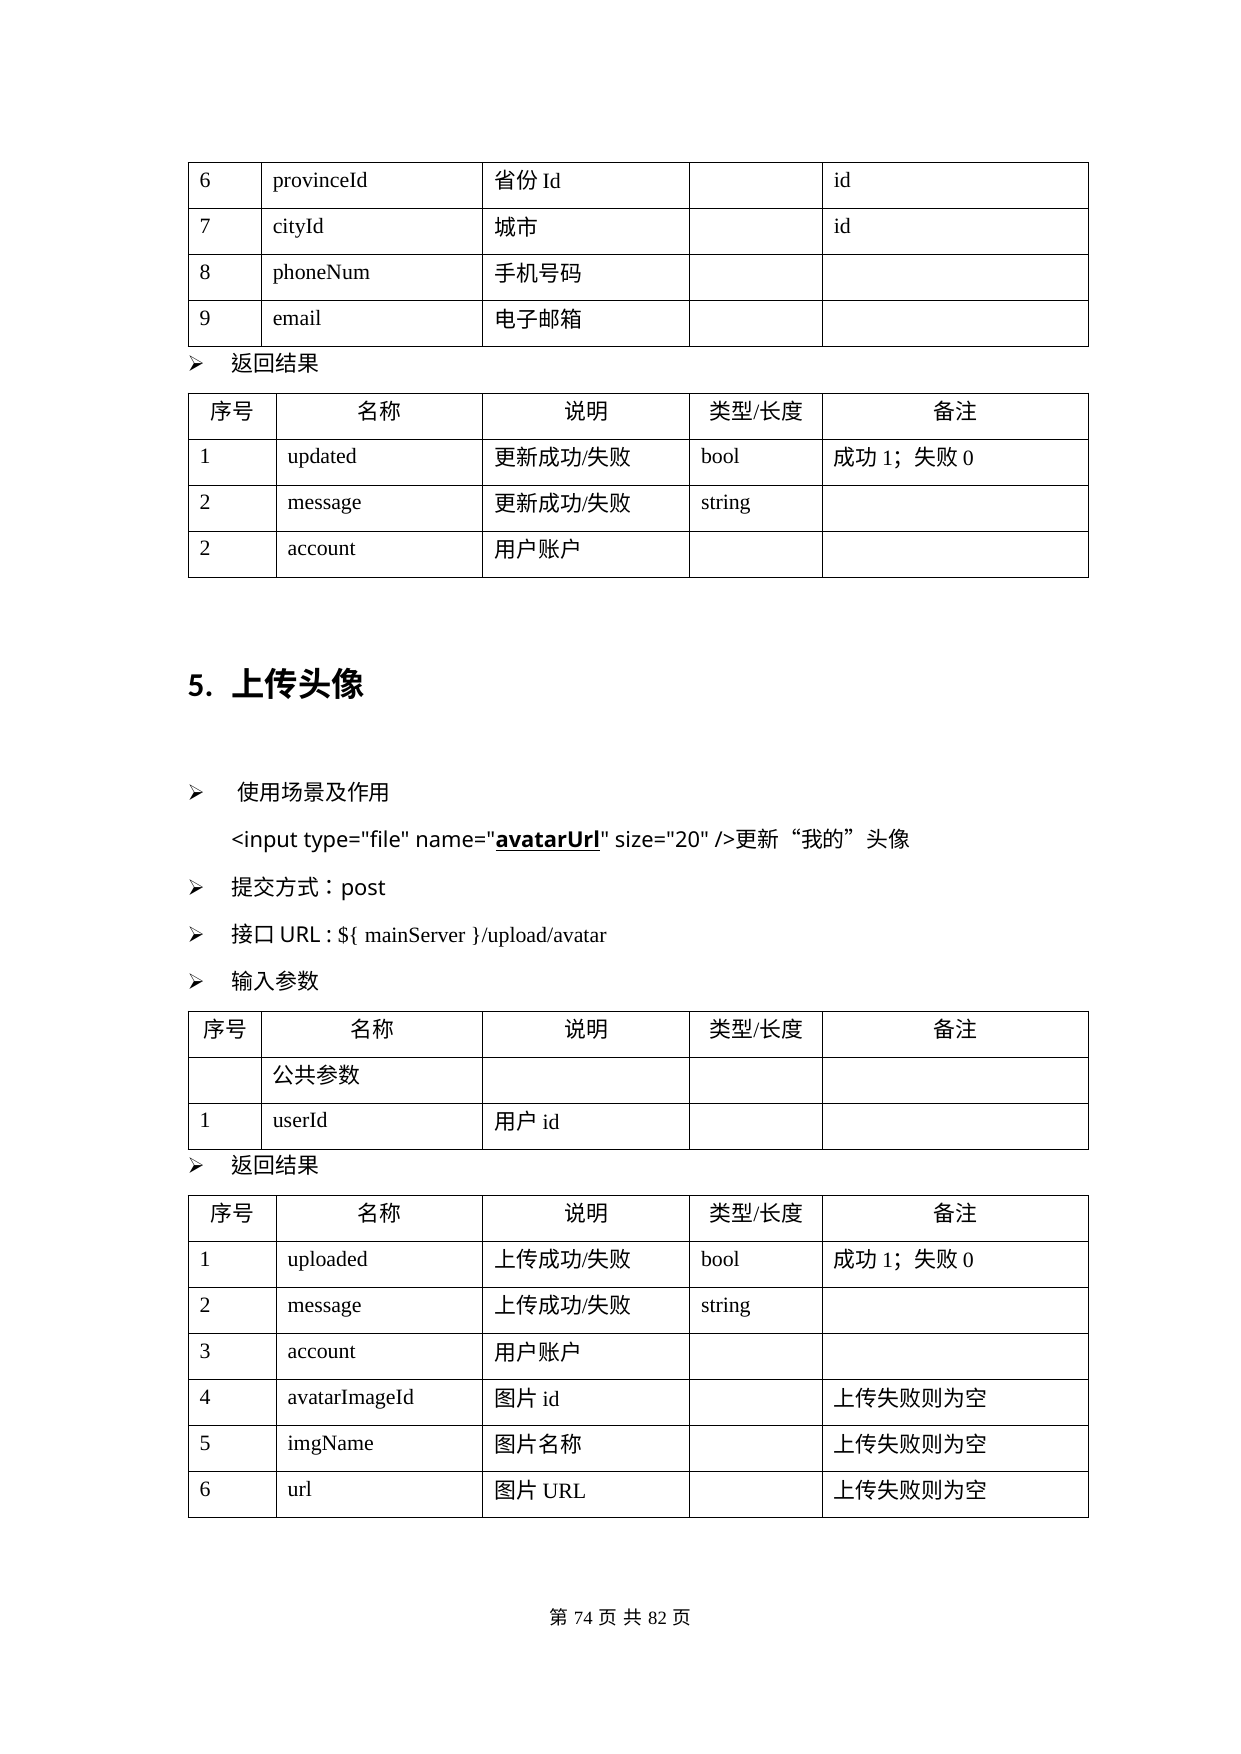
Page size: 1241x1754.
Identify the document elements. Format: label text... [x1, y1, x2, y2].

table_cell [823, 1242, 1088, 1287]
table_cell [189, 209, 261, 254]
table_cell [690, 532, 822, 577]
list 接口URL : ${ mainServer }/upload/avatar [187, 918, 1053, 950]
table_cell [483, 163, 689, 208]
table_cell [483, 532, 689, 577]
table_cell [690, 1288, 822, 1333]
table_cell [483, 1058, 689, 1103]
list 返回结果 [187, 347, 1053, 380]
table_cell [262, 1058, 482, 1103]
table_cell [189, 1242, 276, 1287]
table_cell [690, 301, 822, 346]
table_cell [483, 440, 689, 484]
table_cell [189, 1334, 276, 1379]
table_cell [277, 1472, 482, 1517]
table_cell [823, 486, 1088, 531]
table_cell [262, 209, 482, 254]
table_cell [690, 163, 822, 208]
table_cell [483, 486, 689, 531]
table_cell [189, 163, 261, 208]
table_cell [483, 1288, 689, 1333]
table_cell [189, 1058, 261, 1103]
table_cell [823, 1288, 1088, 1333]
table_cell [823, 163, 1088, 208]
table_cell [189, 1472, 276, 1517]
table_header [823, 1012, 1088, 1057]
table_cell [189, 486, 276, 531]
list 返回结果 [187, 1150, 1053, 1182]
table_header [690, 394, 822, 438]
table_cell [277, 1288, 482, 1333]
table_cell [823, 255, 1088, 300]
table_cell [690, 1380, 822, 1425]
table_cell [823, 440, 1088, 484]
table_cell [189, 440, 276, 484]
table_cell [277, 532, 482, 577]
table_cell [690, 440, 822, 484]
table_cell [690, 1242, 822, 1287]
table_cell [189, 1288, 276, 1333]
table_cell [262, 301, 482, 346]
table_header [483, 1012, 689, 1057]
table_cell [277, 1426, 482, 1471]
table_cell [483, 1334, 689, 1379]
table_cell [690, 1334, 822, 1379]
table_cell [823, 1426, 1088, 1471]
list 输入参数 [187, 965, 1053, 998]
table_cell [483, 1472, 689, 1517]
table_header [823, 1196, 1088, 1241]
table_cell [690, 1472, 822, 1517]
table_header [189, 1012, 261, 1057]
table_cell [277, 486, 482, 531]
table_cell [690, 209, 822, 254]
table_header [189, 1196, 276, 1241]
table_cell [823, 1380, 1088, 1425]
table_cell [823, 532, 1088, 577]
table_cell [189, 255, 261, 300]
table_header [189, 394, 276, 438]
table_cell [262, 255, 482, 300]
subtitle 上传头像 [187, 650, 1053, 715]
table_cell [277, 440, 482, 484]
text <input type="file" name="avatarUrl" size="20" />更新“我的”头像 [187, 822, 1053, 855]
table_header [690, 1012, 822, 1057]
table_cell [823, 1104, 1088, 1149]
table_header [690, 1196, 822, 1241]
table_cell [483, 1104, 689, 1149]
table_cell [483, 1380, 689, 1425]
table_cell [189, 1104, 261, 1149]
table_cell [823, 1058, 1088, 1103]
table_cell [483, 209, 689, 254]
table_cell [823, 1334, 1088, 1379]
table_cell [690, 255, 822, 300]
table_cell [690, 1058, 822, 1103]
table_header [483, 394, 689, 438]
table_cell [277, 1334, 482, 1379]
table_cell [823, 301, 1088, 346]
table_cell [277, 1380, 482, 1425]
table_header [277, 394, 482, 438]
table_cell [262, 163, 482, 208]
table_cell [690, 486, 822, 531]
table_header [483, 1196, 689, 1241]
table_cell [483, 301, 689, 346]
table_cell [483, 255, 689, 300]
list 使用场景及作用 [187, 777, 1053, 809]
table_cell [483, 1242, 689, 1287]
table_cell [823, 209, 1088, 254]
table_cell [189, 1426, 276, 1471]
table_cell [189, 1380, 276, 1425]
list 提交方式：post [187, 871, 1053, 903]
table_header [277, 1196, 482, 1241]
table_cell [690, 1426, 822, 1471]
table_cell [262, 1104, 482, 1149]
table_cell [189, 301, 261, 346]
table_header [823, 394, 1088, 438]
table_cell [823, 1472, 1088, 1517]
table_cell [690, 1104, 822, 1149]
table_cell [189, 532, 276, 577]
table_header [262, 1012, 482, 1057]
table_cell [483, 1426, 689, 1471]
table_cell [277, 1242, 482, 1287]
